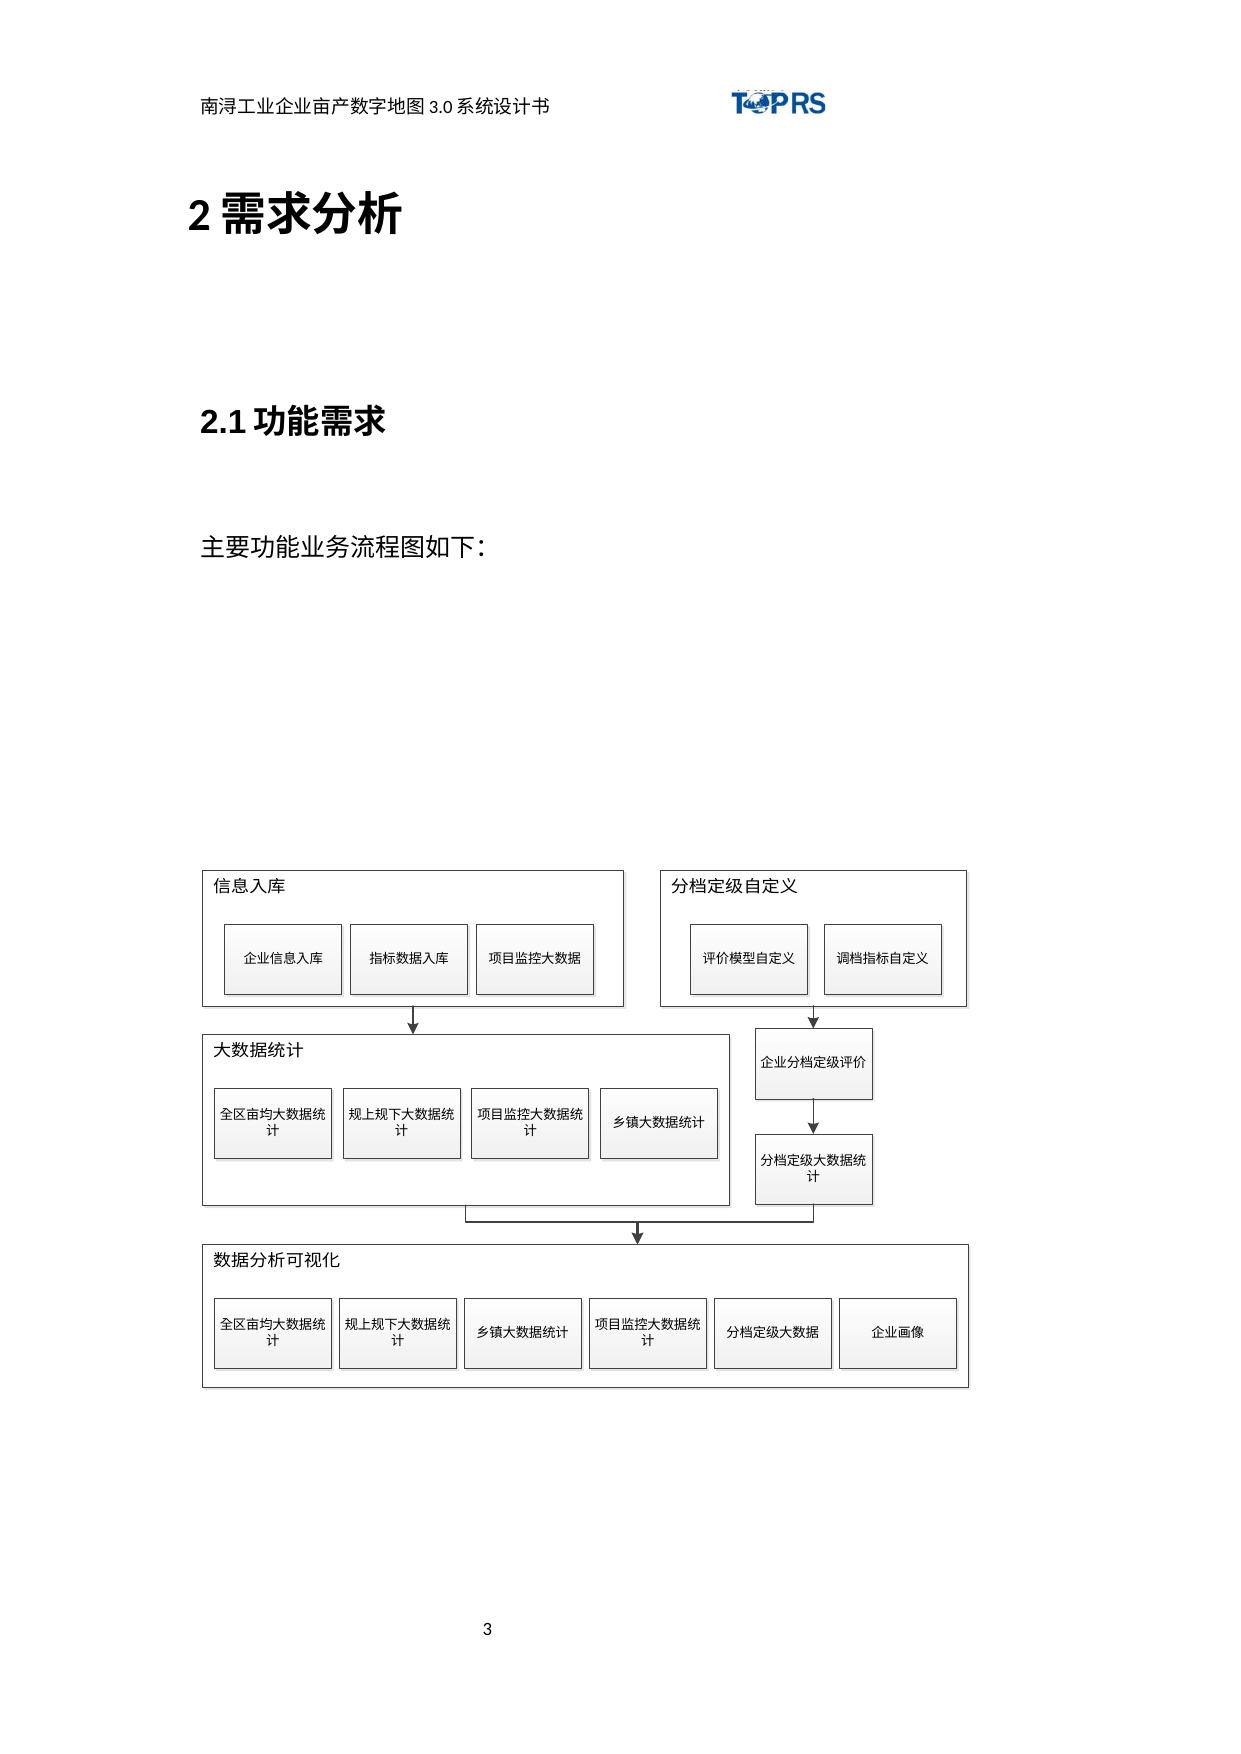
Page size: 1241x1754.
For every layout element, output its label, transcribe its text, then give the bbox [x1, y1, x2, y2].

subtitle 2.1功能需求 [200, 387, 1065, 452]
text 主要功能业务流程图如下： [200, 513, 1065, 1407]
picture [730, 90, 826, 114]
subtitle 2需求分析 [187, 162, 1065, 259]
